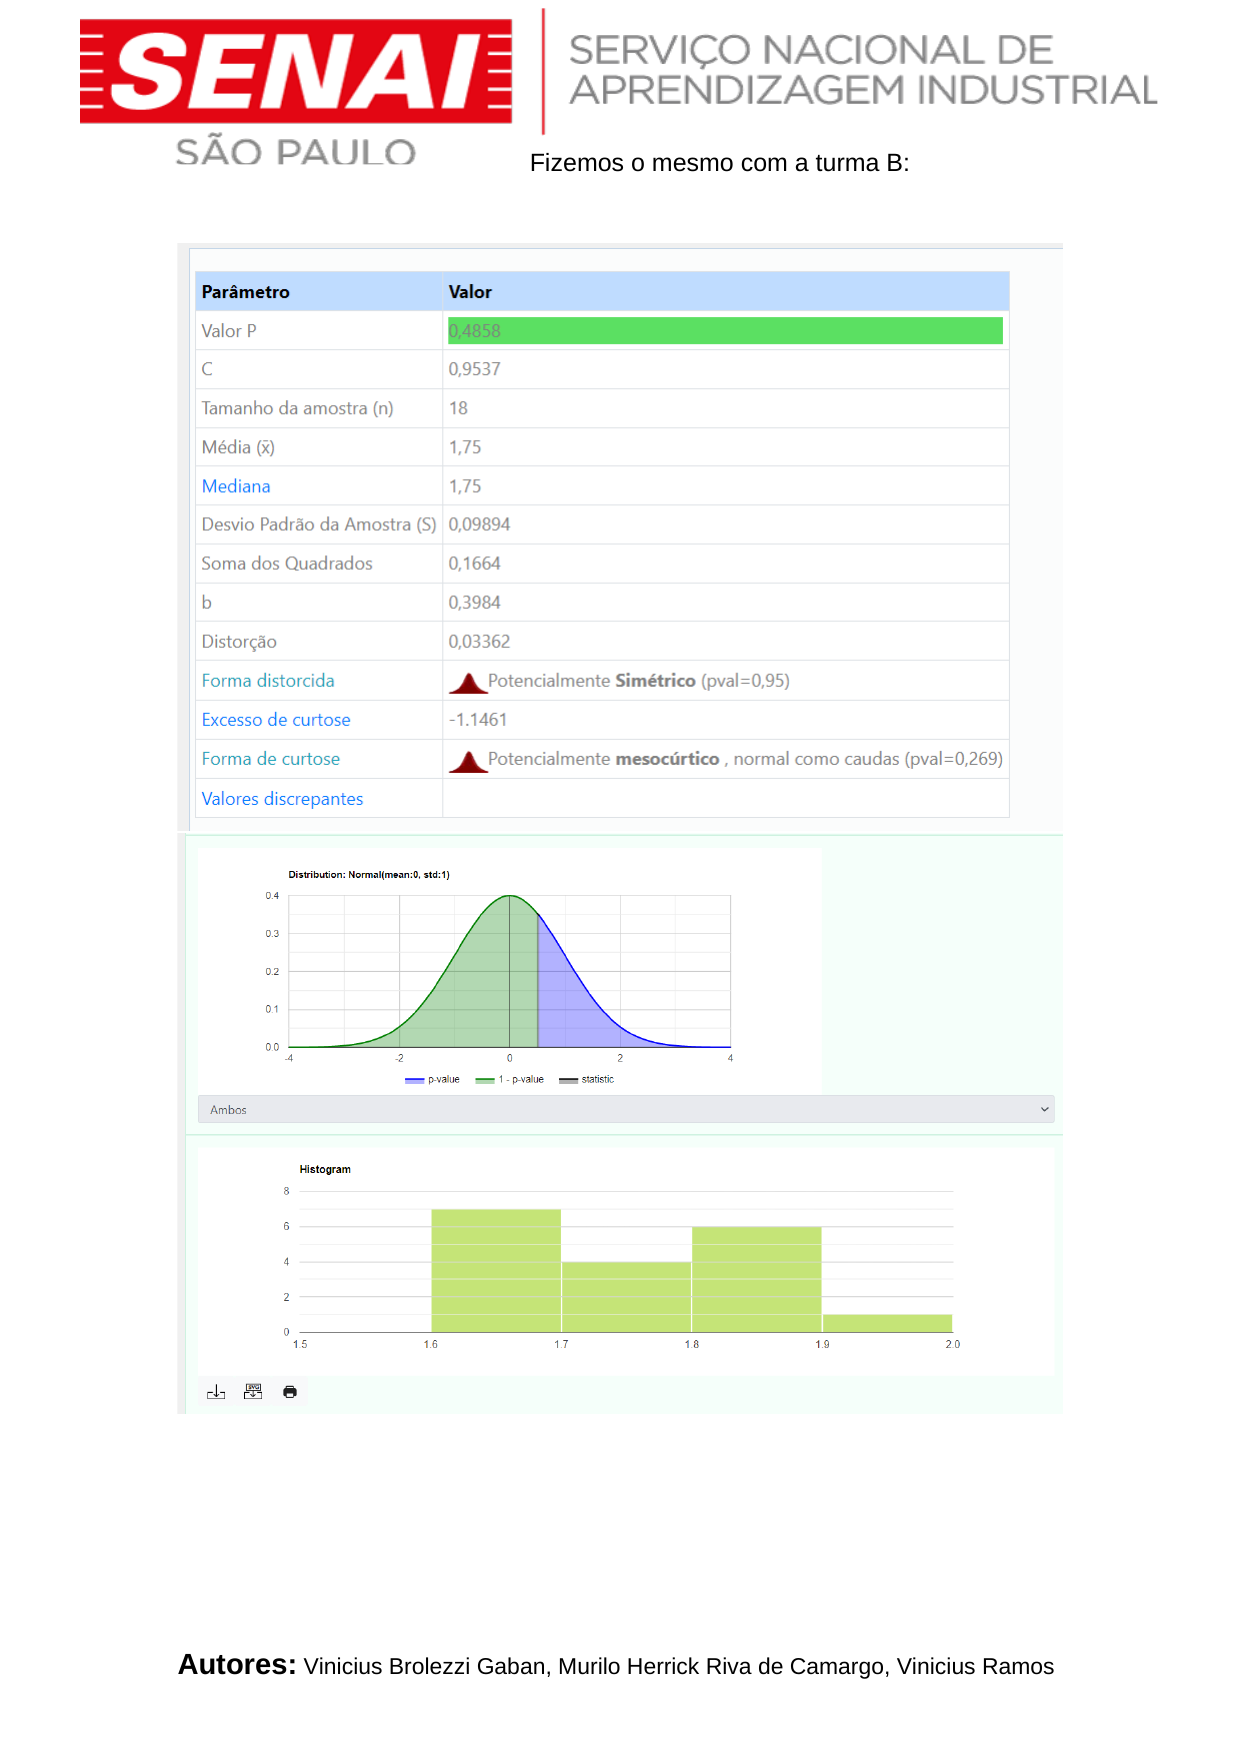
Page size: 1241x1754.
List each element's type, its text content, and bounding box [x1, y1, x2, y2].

picture [177, 243, 1063, 831]
picture [80, 8, 1159, 165]
text Fizemos o mesmo com a turma B: [177, 148, 1063, 176]
picture [177, 833, 1063, 1414]
